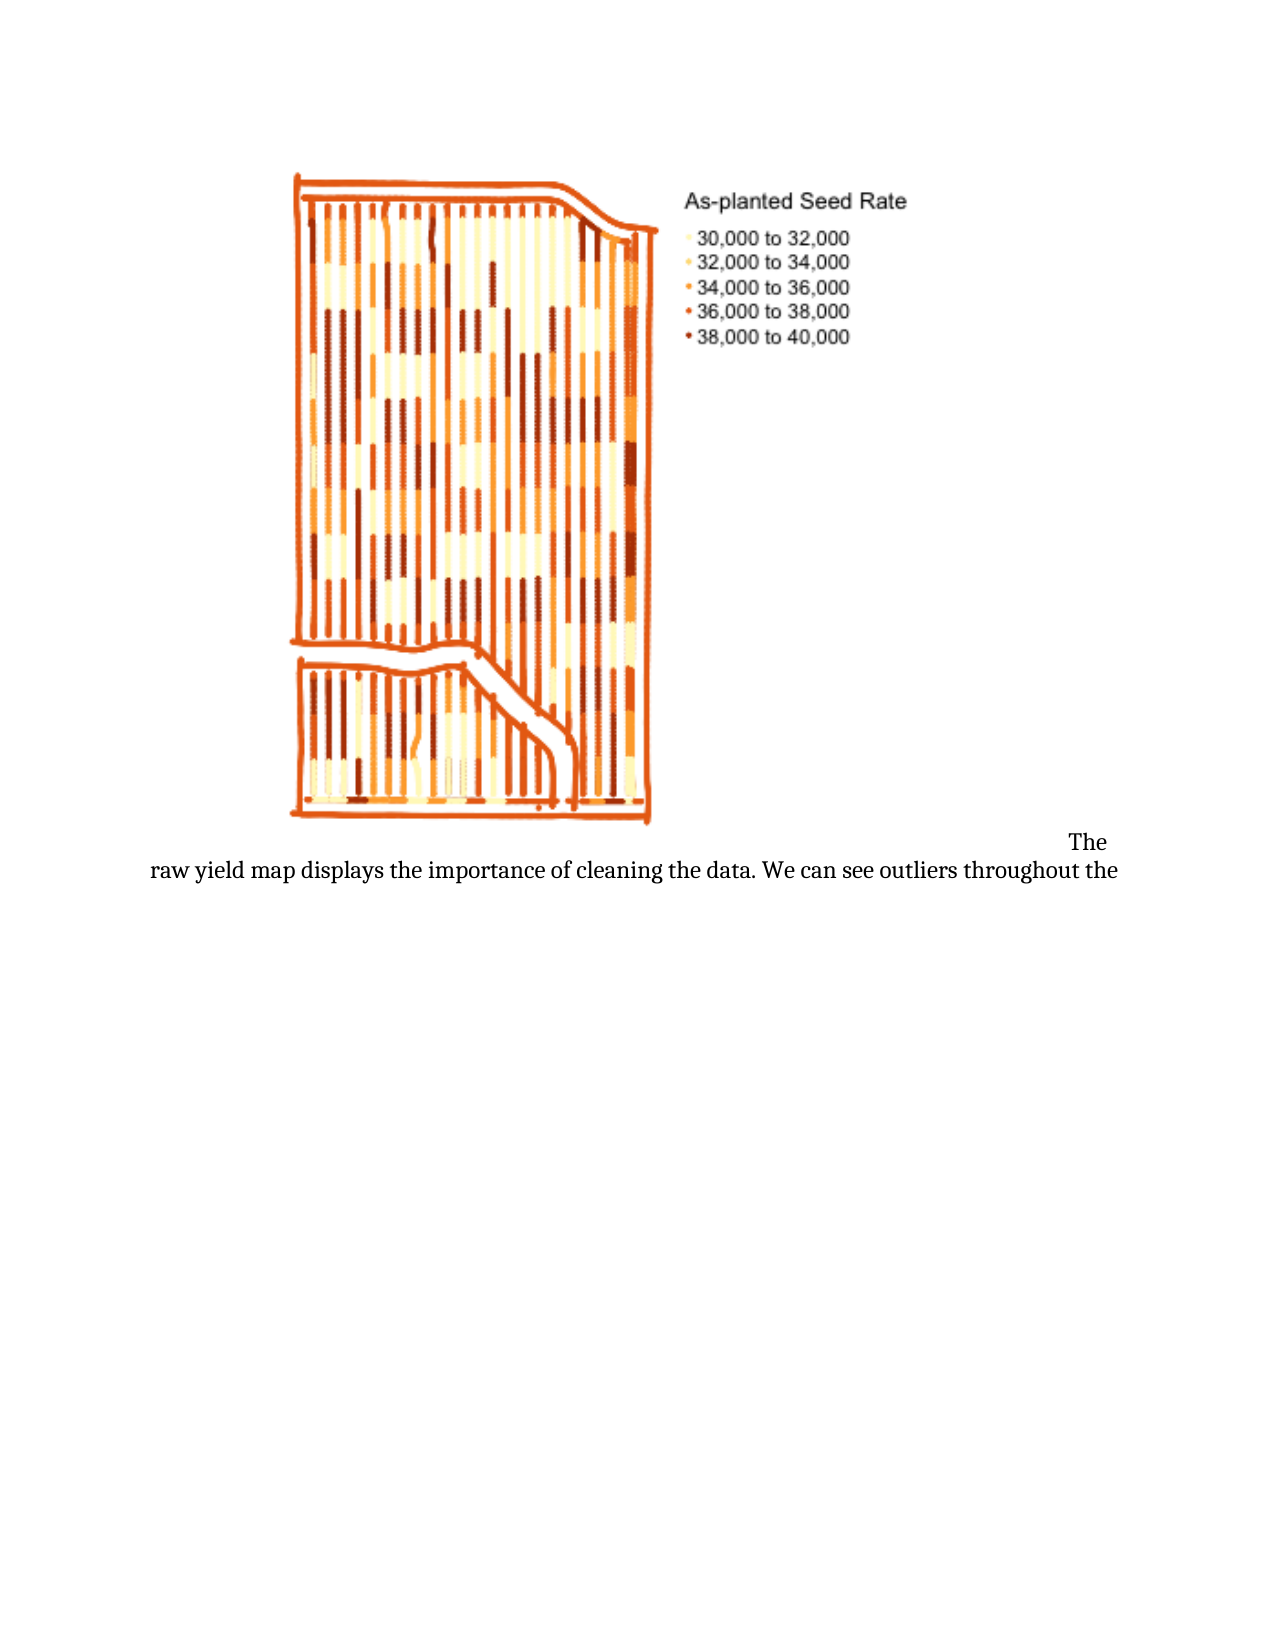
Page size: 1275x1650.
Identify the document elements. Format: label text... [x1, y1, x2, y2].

picture [168, 150, 1044, 850]
